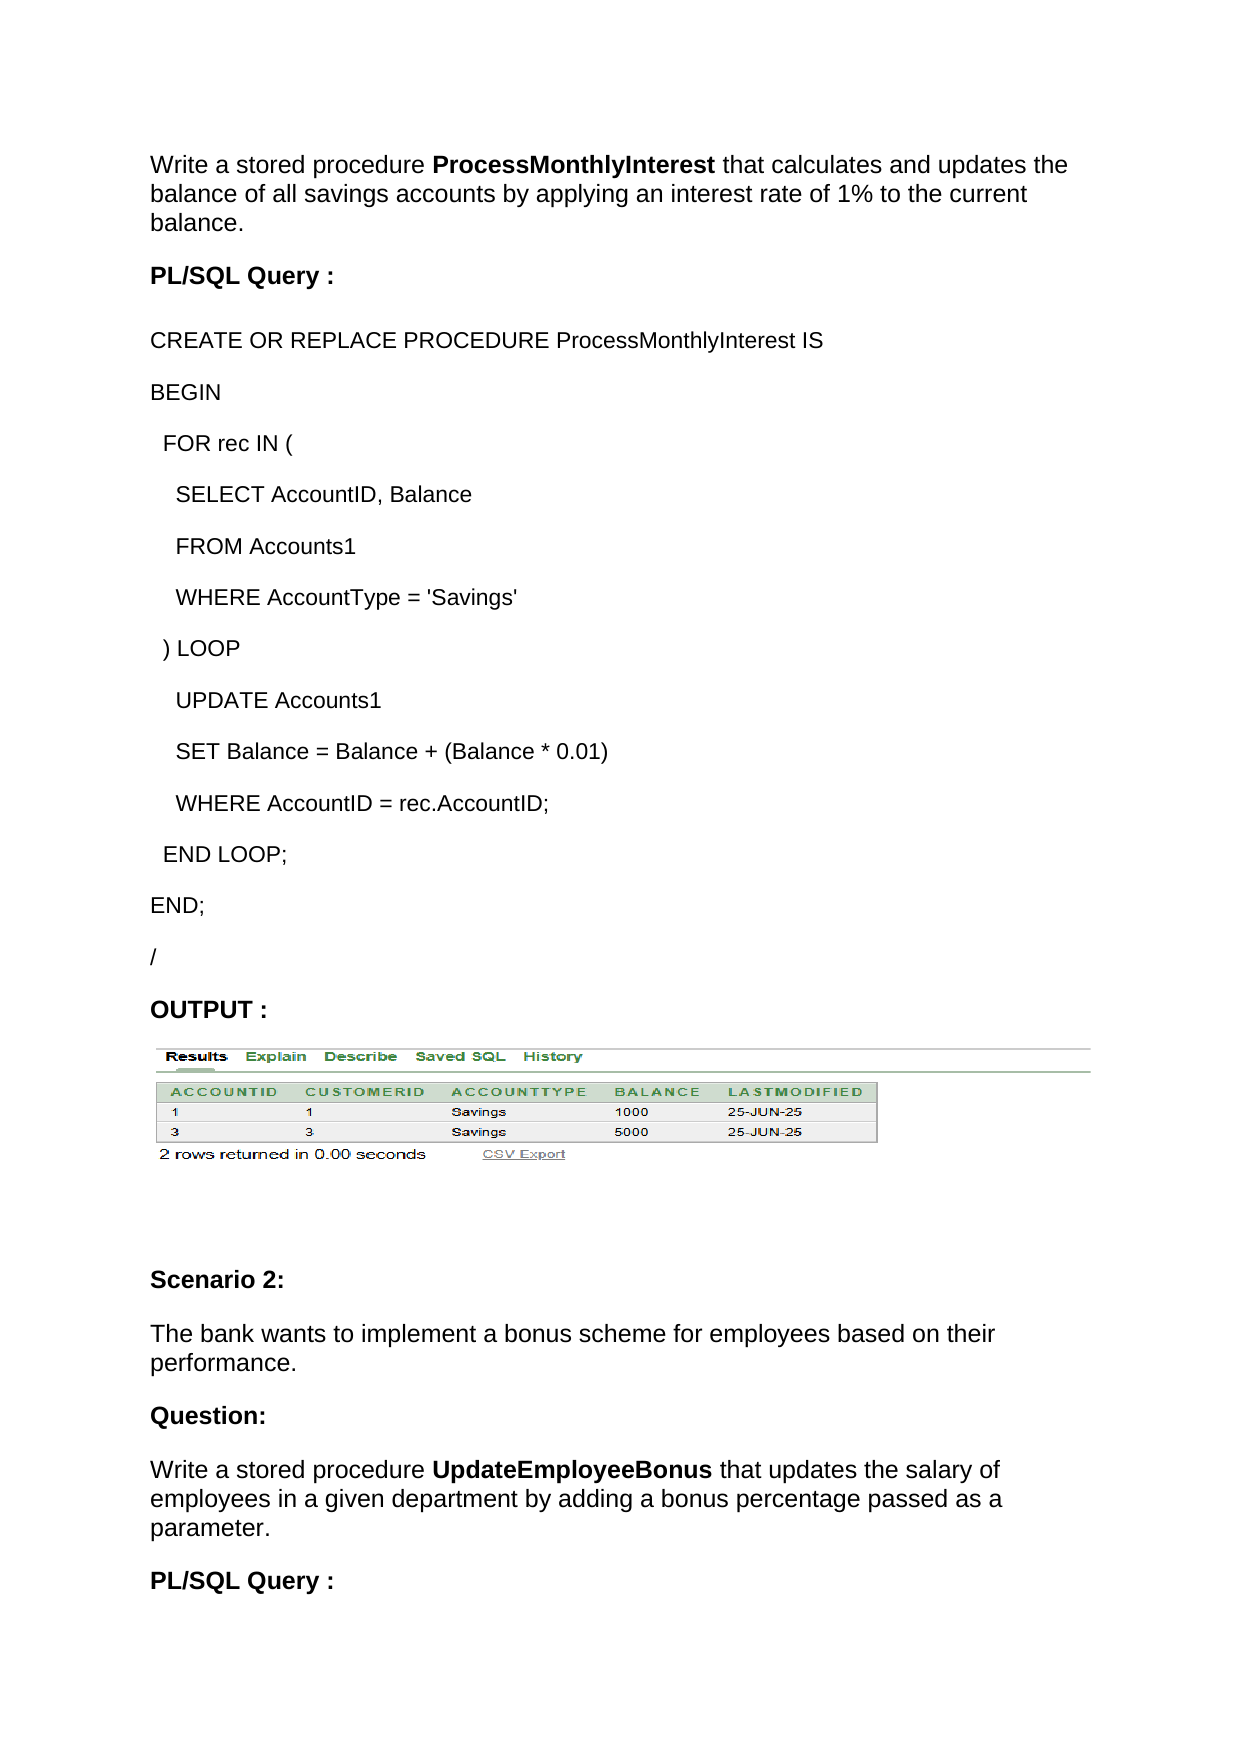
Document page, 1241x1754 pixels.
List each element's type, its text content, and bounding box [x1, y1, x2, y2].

text SELECT AccountID, Balance [150, 481, 1090, 508]
text OUTPUT : [150, 995, 1090, 1024]
text UPDATE Accounts1 [150, 687, 1090, 713]
text Write a stored procedure ProcessMonthlyInterest that calculates and updates the balance of all savings accounts by applying an interest rate of 1% to the current balance. [150, 150, 1090, 236]
text Scenario 2: [150, 1265, 1090, 1294]
text CREATE OR REPLACE PROCEDURE ProcessMonthlyInterest IS [150, 327, 1090, 354]
text WHERE AccountID = rec.AccountID; [150, 789, 1090, 816]
text FOR rec IN ( [150, 430, 1090, 456]
text Question: [150, 1401, 1090, 1430]
text ) LOOP [150, 635, 1090, 662]
text PL/SQL Query : [150, 1566, 1090, 1595]
text PL/SQL Query : [150, 261, 1090, 290]
text Write a stored procedure UpdateEmployeeBonus that updates the salary of employees in a given department by adding a bonus percentage passed as a parameter. [150, 1455, 1090, 1541]
text END LOOP; [150, 841, 1090, 867]
text FROM Accounts1 [150, 533, 1090, 559]
text BEGIN [150, 379, 1090, 405]
text The bank wants to implement a bonus scheme for employees based on their performance. [150, 1319, 1090, 1376]
text / [150, 943, 1090, 970]
picture [150, 1048, 1091, 1240]
text SET Balance = Balance + (Balance * 0.01) [150, 738, 1090, 764]
text WHERE AccountType = 'Savings' [150, 584, 1090, 610]
text END; [150, 892, 1090, 918]
